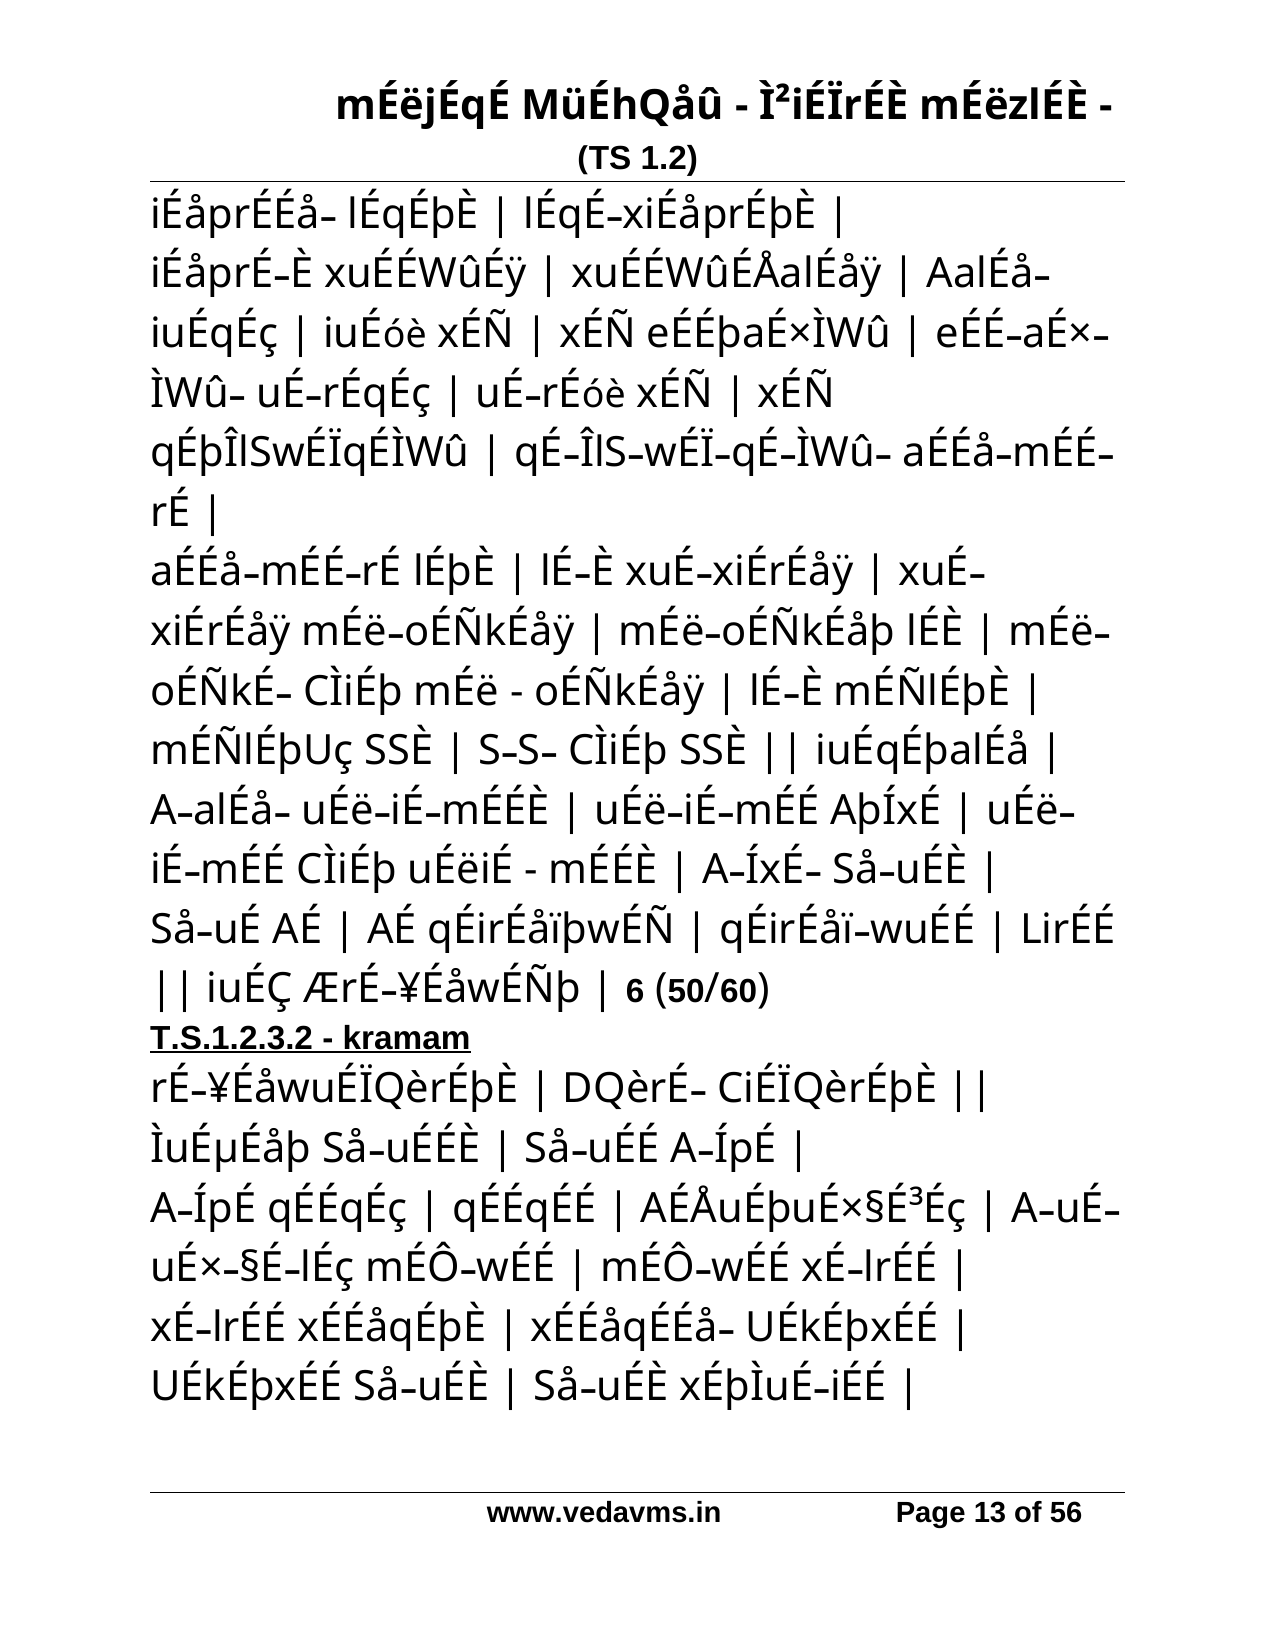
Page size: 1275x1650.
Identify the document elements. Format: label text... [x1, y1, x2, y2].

text A–alÉå– uÉë–iÉ–mÉÉÈ | uÉë–iÉ–mÉÉ AþÍxÉ | uÉë–iÉ–mÉÉ CÌiÉþ uÉëiÉ - mÉÉÈ | A–ÍxÉ– Så–uÉÈ | [150, 779, 1125, 896]
text iÉå lÉþÈ | lÉÉå–ÅuÉ–liÉÑ– | A–uÉ–liÉÑ– iÉåprÉþÈ | iÉåprÉÉå– lÉqÉþÈ | lÉqÉ–xiÉåprÉþÈ | [150, 184, 1125, 241]
text Så–uÉ AÉ | AÉ qÉirÉåïþwÉÑ | qÉirÉåï–wuÉÉ | LirÉÉ || iuÉÇ ÆrÉ–¥ÉåwÉÑþ | 6 (50/60) [150, 899, 1139, 1015]
text iÉåprÉ–È xuÉÉWûÉÿ | xuÉÉWûÉÅalÉåÿ | AalÉå– iuÉqÉç | iuÉóè xÉÑ | xÉÑ eÉÉþaÉ×ÌWû | eÉÉ–aÉ×–ÌWû– uÉ–rÉqÉç | uÉ–rÉóè xÉÑ | xÉÑ qÉþÎlSwÉÏqÉÌWû | qÉ–ÎlS–wÉÏ–qÉ–ÌWû– aÉÉå–mÉÉ–rÉ | [150, 243, 1125, 538]
text A–ÍpÉ qÉÉqÉç | qÉÉqÉÉ | AÉÅuÉþuÉ×§É³Éç | A–uÉ–uÉ×–§É–lÉç mÉÔ–wÉÉ | mÉÔ–wÉÉ xÉ–lrÉÉ | [150, 1177, 1125, 1294]
text aÉÉå–mÉÉ–rÉ lÉþÈ | lÉ–È xuÉ–xiÉrÉåÿ | xuÉ–xiÉrÉåÿ mÉë–oÉÑkÉåÿ | mÉë–oÉÑkÉåþ lÉÈ | mÉë–oÉÑkÉ– CÌiÉþ mÉë - oÉÑkÉåÿ | lÉ–È mÉÑlÉþÈ | mÉÑlÉþUç SSÈ | S–S– CÌiÉþ SSÈ || iuÉqÉþalÉå | [150, 541, 1125, 777]
text T.S.1.2.3.2 - kramam [150, 1018, 1125, 1056]
text xÉ–lrÉÉ xÉÉåqÉþÈ | xÉÉåqÉÉå– UÉkÉþxÉÉ | UÉkÉþxÉÉ Så–uÉÈ | Så–uÉÈ xÉþÌuÉ–iÉÉ | [150, 1297, 1125, 1413]
text rÉ–¥ÉåwuÉÏQèrÉþÈ | DQèrÉ– CiÉÏQèrÉþÈ || ÌuÉµÉåþ Så–uÉÉÈ | Så–uÉÉ A–ÍpÉ | [150, 1058, 1125, 1174]
